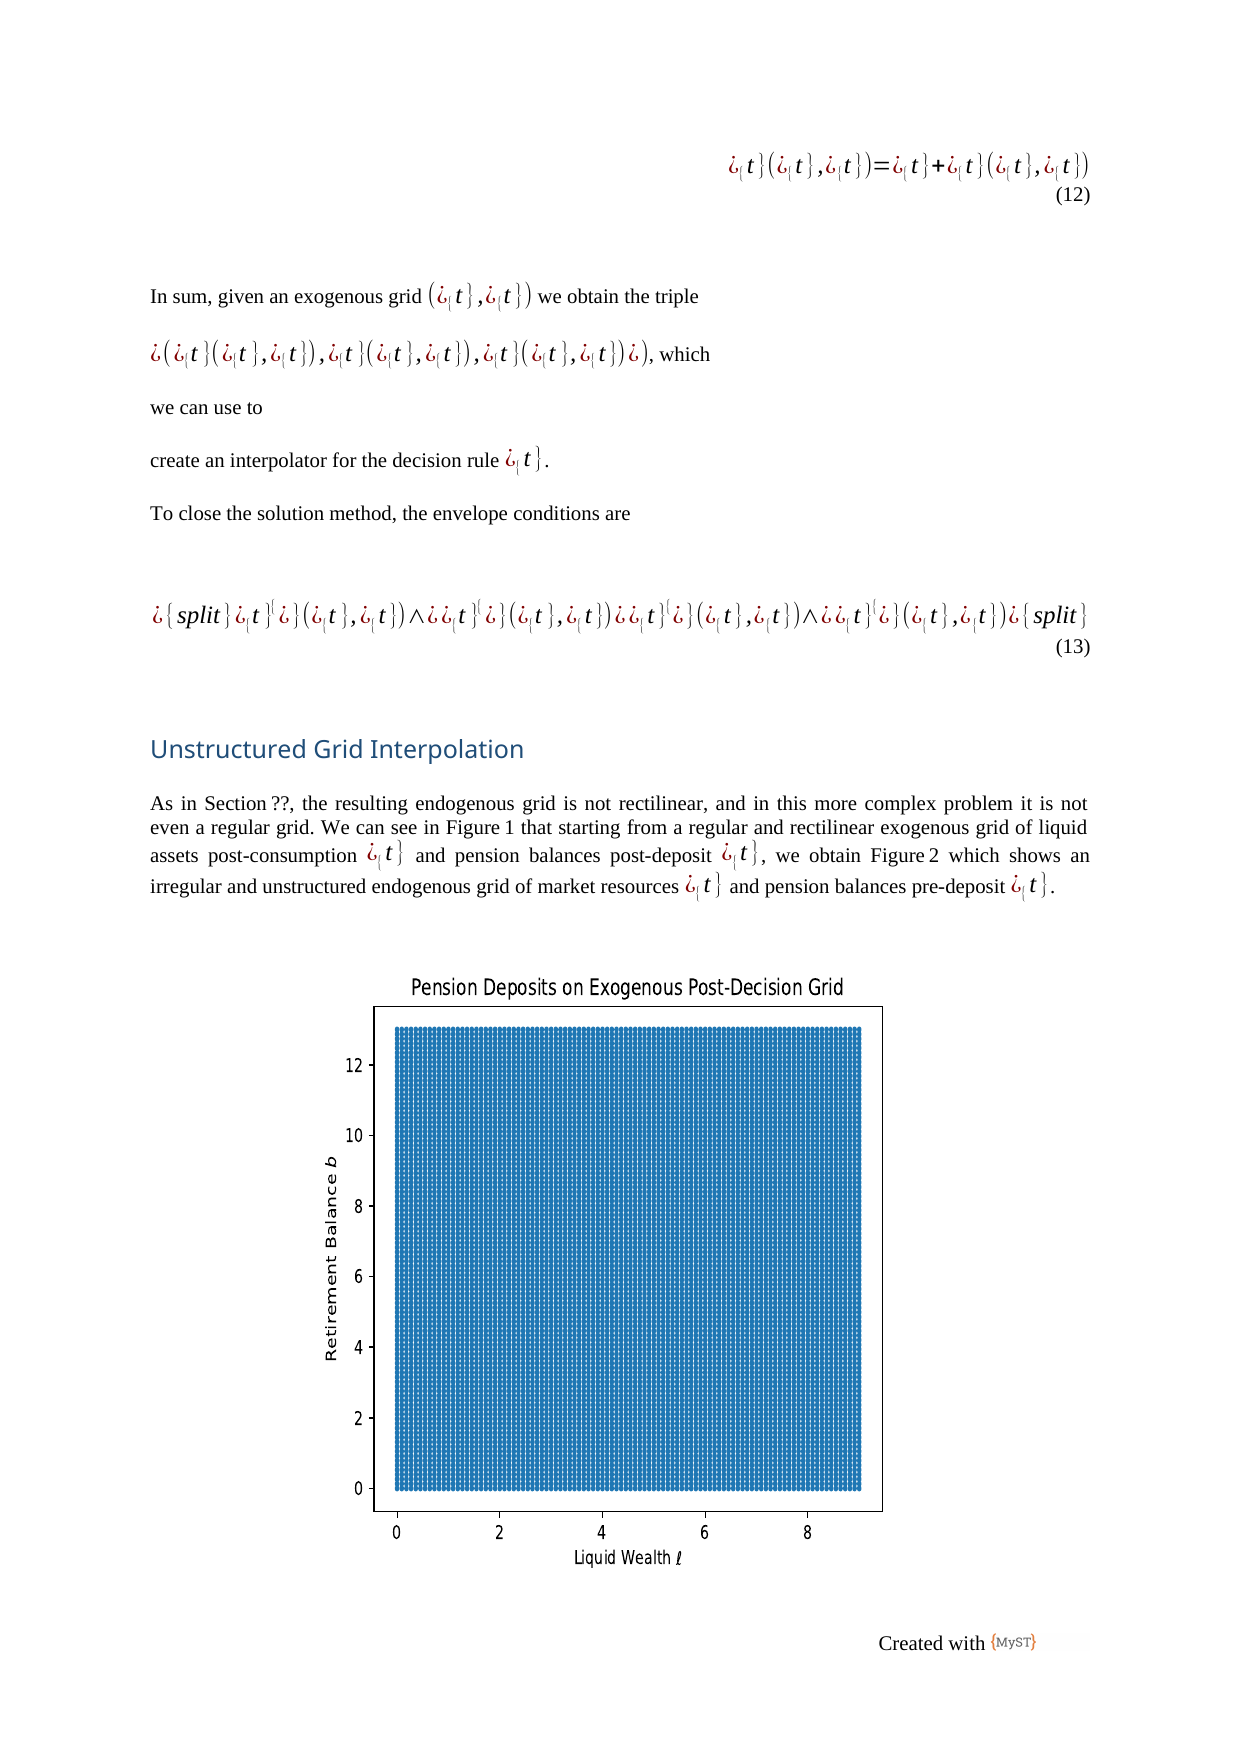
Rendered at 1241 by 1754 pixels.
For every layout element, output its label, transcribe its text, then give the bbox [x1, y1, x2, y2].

text To close the solution method, the envelope conditions are [150, 501, 1090, 525]
text In sum, given an exogenous grid we obtain the triple [150, 280, 1090, 313]
text As in Section ??, the resulting endogenous grid is not rectilinear, and in this more complex problem it is not even a regular grid. We can see in Figure 1 that starting from a regular and rectilinear exogenous grid of liquid assets post-consumption and pension balances post-deposit , we obtain Figure 2 which shows an irregular and unstructured endogenous grid of market resources and pension balances pre-deposit . [150, 791, 1090, 902]
text (12) [150, 150, 1090, 206]
text create an interpolator for the decision rule . [150, 444, 1090, 476]
picture [990, 1633, 1091, 1651]
text , which [150, 338, 1090, 370]
subtitle Unstructured Grid Interpolation [150, 732, 1090, 766]
text (13) [150, 599, 1090, 658]
text we can use to [150, 395, 1090, 419]
